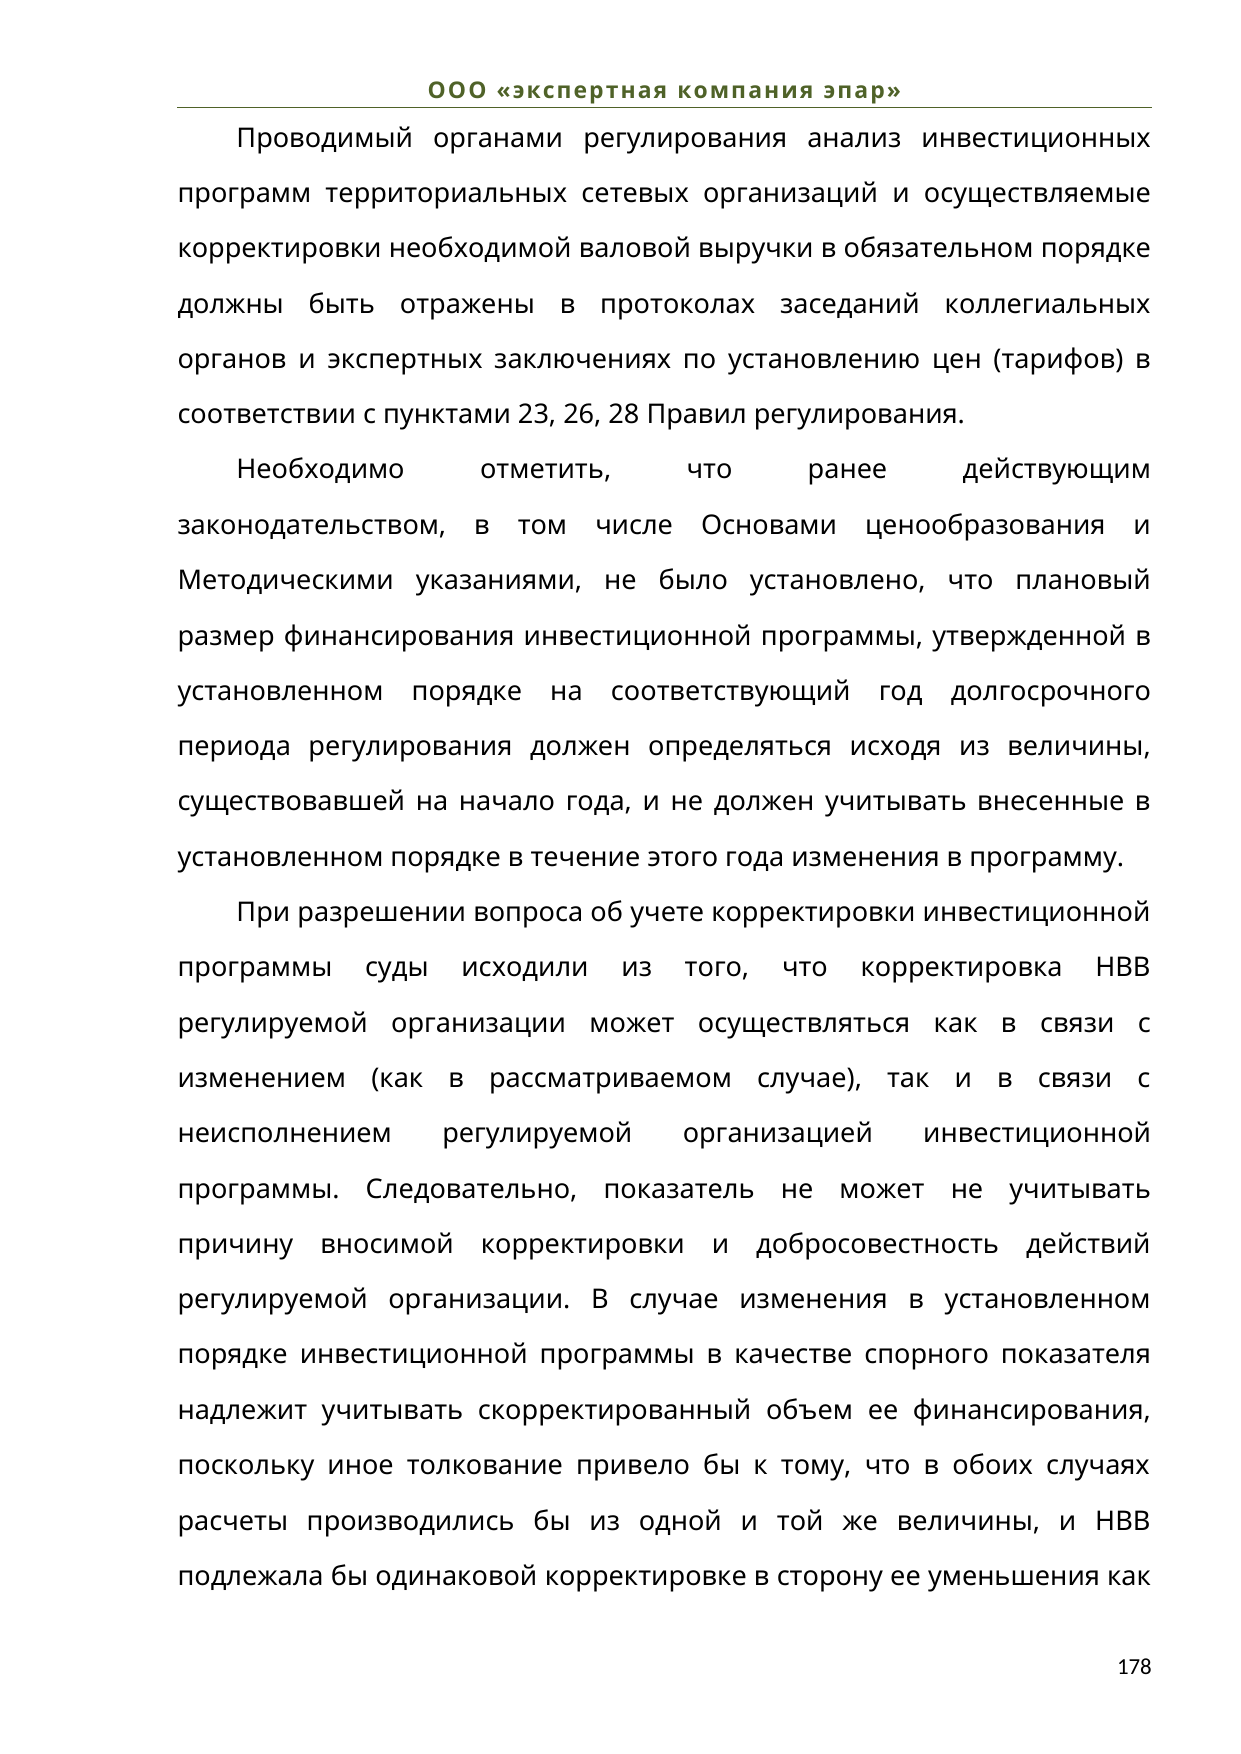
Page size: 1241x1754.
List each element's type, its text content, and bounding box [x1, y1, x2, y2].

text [177, 892, 1152, 1593]
text Проводимый органами регулирования анализ инвестиционных программ территориальных сетевых организаций и осуществляемые корректировки необходимой валовой выручки в обязательном порядке должны быть отражены в протоколах заседаний коллегиальных органов и экспертных заключениях по установлению цен (тарифов) в соответствии с пунктами 23, 26, 28 Правил регулирования. [177, 118, 1152, 432]
text Необходимо отметить, что ранее действующим законодательством, в том числе Основами ценообразования и Методическими указаниями, не было установлено, что плановый размер финансирования инвестиционной программы, утвержденной в установленном порядке на соответствующий год долгосрочного периода регулирования должен определяться исходя из величины, существовавшей на начало года, и не должен учитывать внесенные в установленном порядке в течение этого года изменения в программу. [177, 450, 1152, 874]
